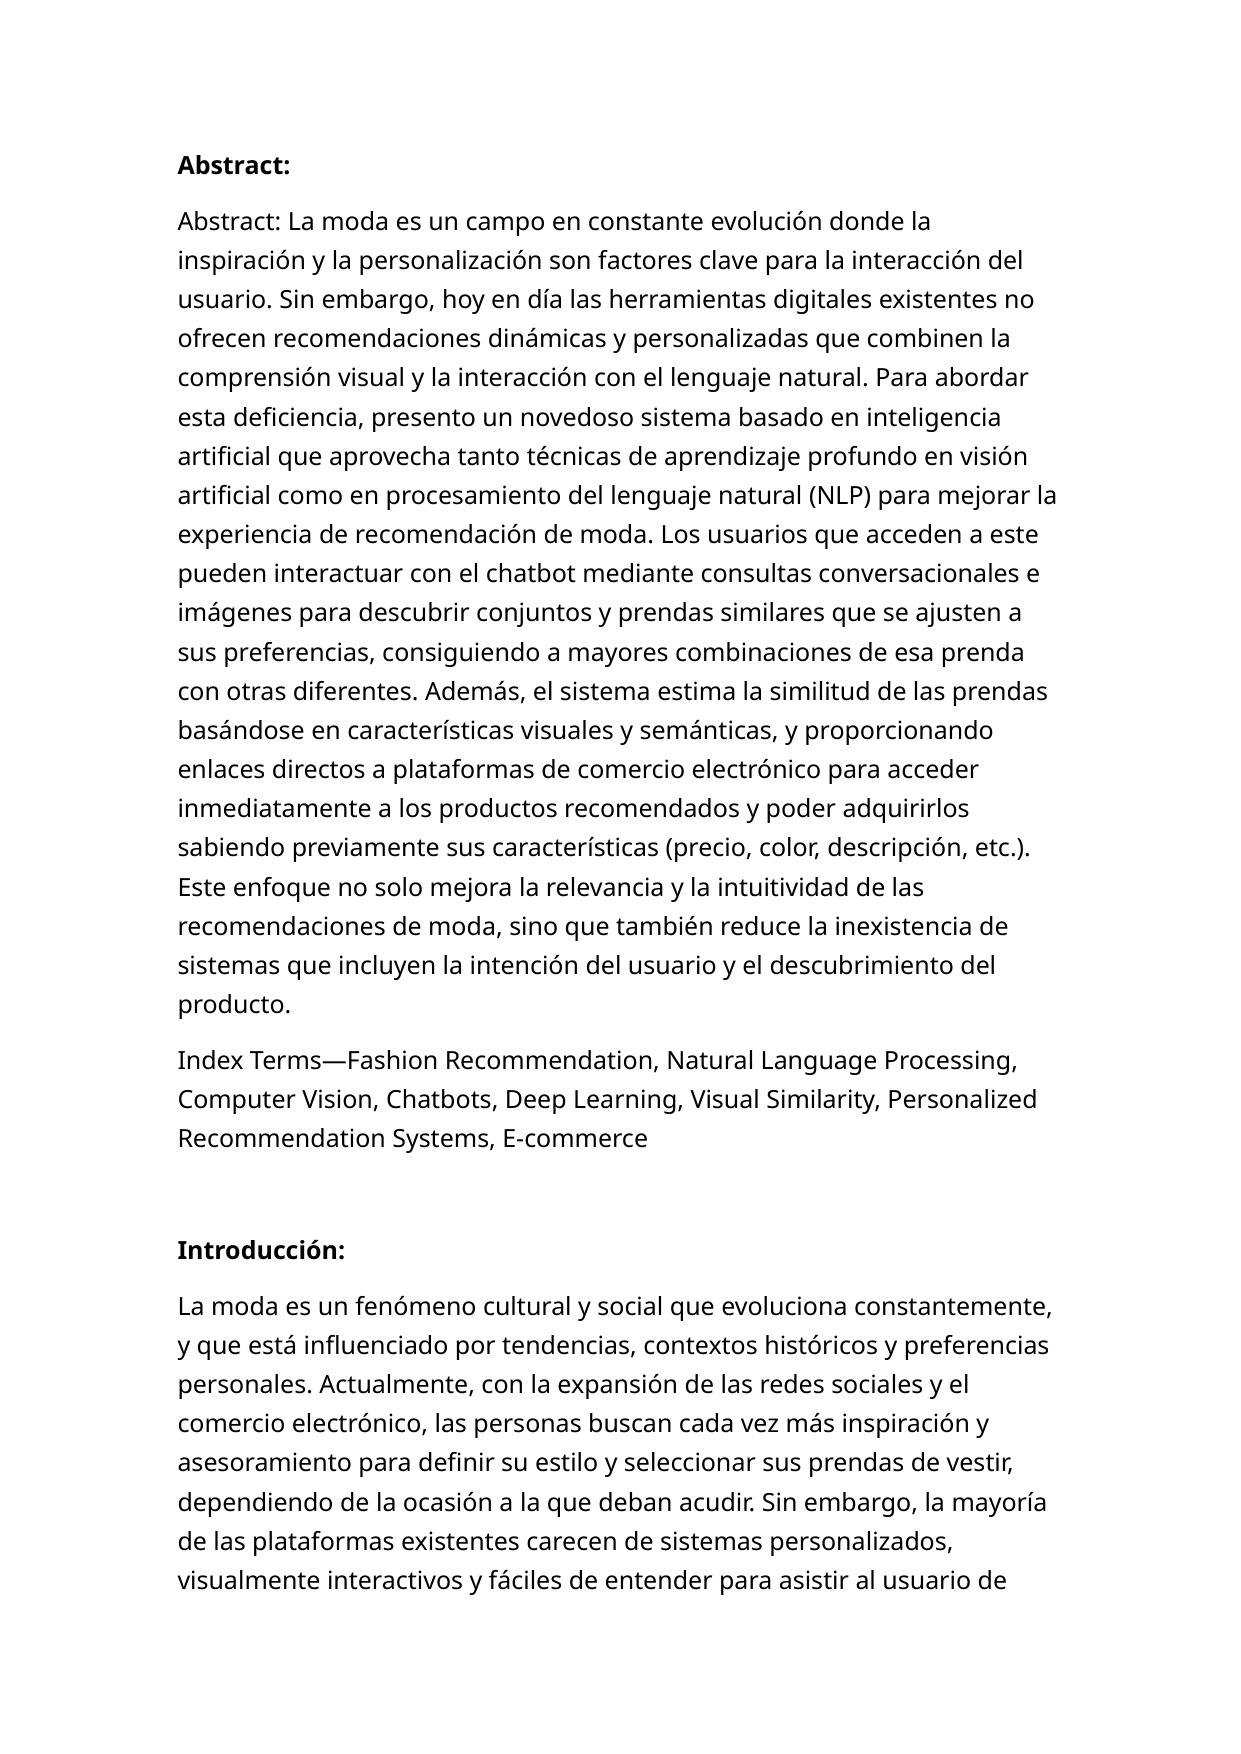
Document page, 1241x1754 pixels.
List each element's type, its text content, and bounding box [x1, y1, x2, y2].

text Index Terms—Fashion Recommendation, Natural Language Processing, Computer Vision, Chatbots, Deep Learning, Visual Similarity, Personalized Recommendation Systems, E-commerce [177, 1043, 1063, 1155]
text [177, 1288, 1063, 1597]
text Introducción: [177, 1233, 1063, 1267]
text Abstract: La moda es un campo en constante evolución donde la inspiración y la personalización son factores clave para la interacción del usuario. Sin embargo, hoy en día las herramientas digitales existentes no ofrecen recomendaciones dinámicas y personalizadas que combinen la comprensión visual y la interacción con el lenguaje natural. Para abordar esta deficiencia, presento un novedoso sistema basado en inteligencia artificial que aprovecha tanto técnicas de aprendizaje profundo en visión artificial como en procesamiento del lenguaje natural (NLP) para mejorar la experiencia de recomendación de moda. Los usuarios que acceden a este pueden interactuar con el chatbot mediante consultas conversacionales e imágenes para descubrir conjuntos y prendas similares que se ajusten a sus preferencias, consiguiendo a mayores combinaciones de esa prenda con otras diferentes. Además, el sistema estima la similitud de las prendas basándose en características visuales y semánticas, y proporcionando enlaces directos a plataformas de comercio electrónico para acceder inmediatamente a los productos recomendados y poder adquirirlos sabiendo previamente sus características (precio, color, descripción, etc.). Este enfoque no solo mejora la relevancia y la intuitividad de las recomendaciones de moda, sino que también reduce la inexistencia de sistemas que incluyen la intención del usuario y el descubrimiento del producto. [177, 203, 1063, 1021]
text Abstract: [177, 148, 1063, 182]
